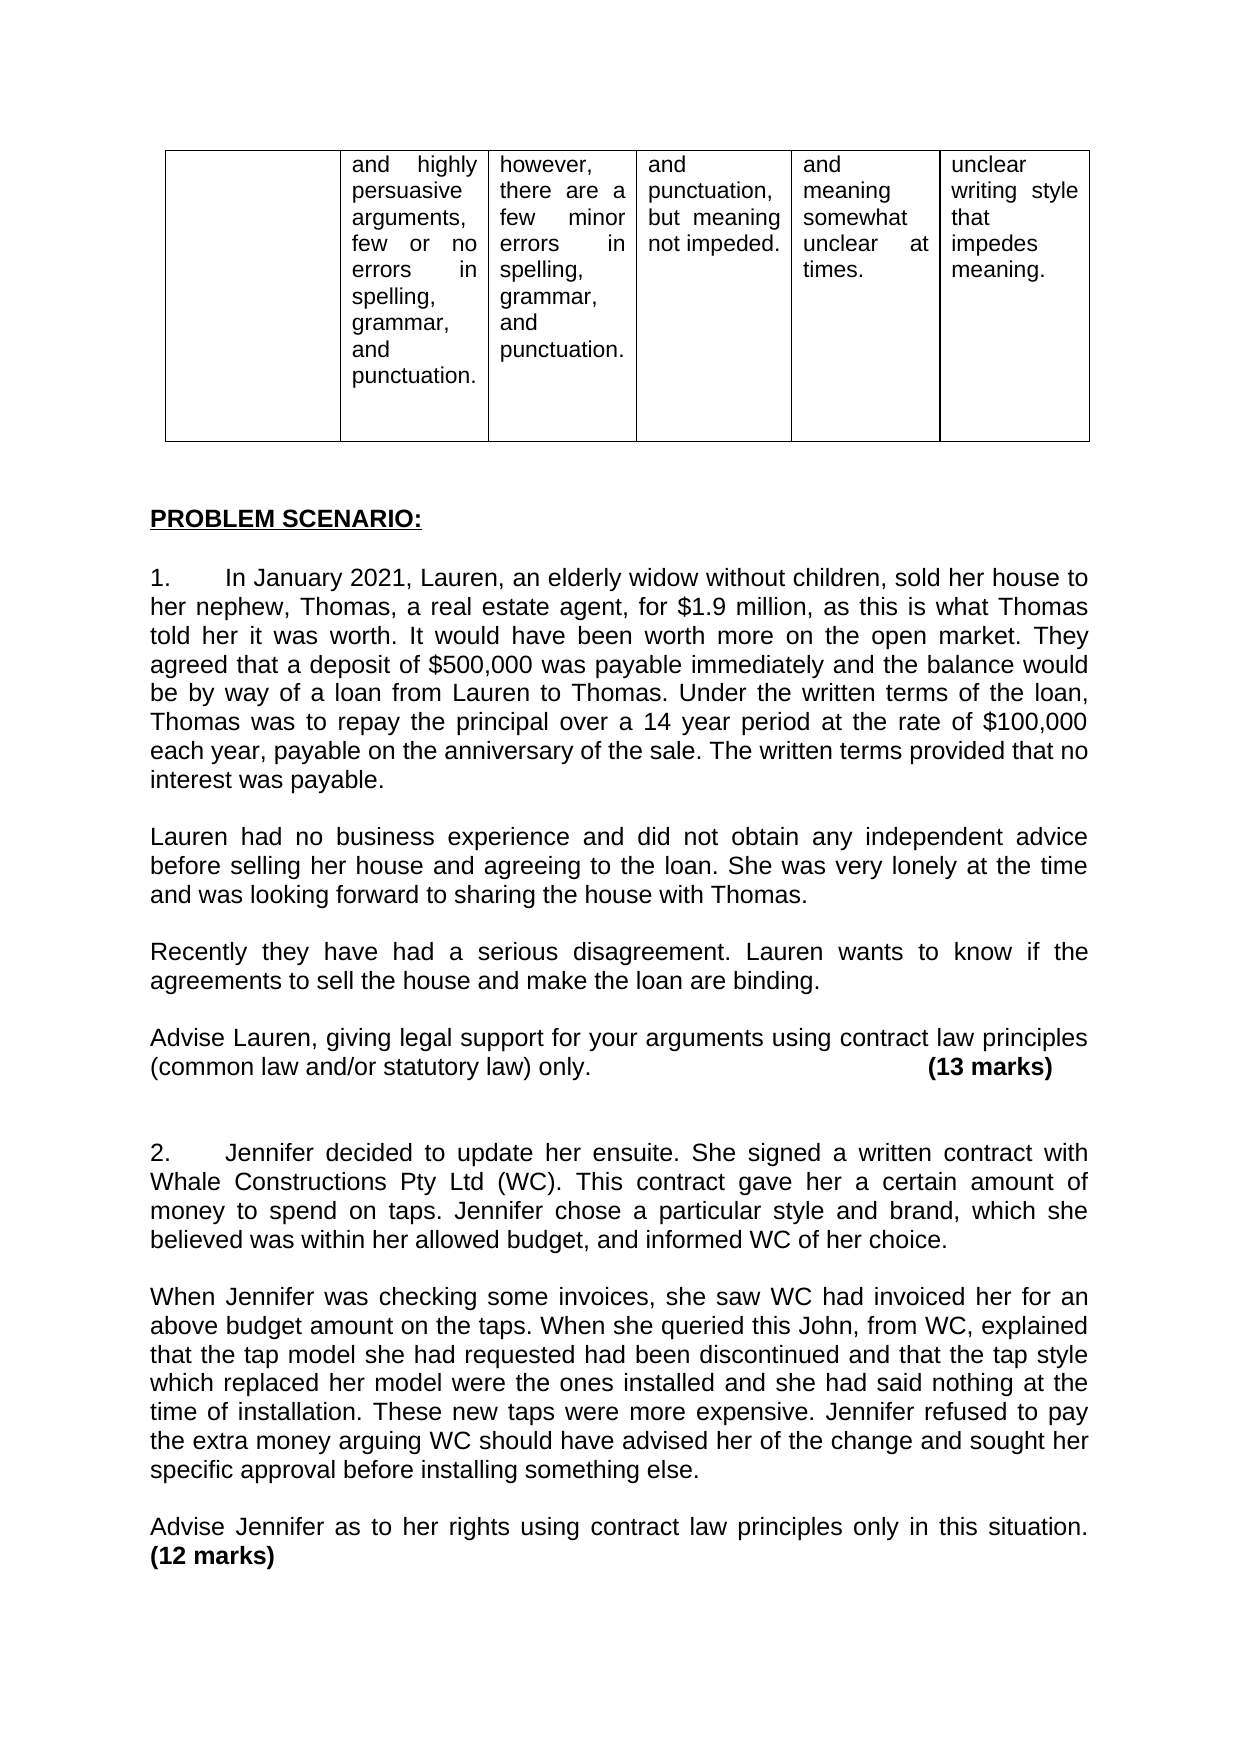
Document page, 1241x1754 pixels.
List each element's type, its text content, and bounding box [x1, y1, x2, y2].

text Advise Jennifer as to her rights using contract law principles only in this situation. (12 marks) [150, 1512, 1090, 1570]
list In January 2021, Lauren, an elderly widow without children, sold her house to her nephew, Thomas, a real estate agent, for $1.9 million, as this is what Thomas told her it was worth. It would have been worth more on the open market. They agreed that a deposit of $500,000 was payable immediately and the balance would be by way of a loan from Lauren to Thomas. Under the written terms of the loan, Thomas was to repay the principal over a 14 year period at the rate of $100,000 each year, payable on the anniversary of the sale. The written terms provided that no interest was payable. [150, 563, 1090, 793]
subtitle PROBLEM SCENARIO: [150, 504, 1090, 532]
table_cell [489, 151, 636, 441]
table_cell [792, 151, 939, 441]
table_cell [637, 151, 791, 441]
text Recently they have had a serious disagreement. Lauren wants to know if the agreements to sell the house and make the loan are binding. [150, 937, 1090, 995]
text Advise Lauren, giving legal support for your arguments using contract law principles (common law and/or statutory law) only. (13 marks) [150, 1023, 1090, 1081]
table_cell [166, 151, 340, 441]
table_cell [941, 151, 1089, 441]
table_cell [341, 151, 488, 441]
text Lauren had no business experience and did not obtain any independent advice before selling her house and agreeing to the loan. She was very lonely at the time and was looking forward to sharing the house with Thomas. [150, 822, 1090, 908]
list Jennifer decided to update her ensuite. She signed a written contract with Whale Constructions Pty Ltd (WC). This contract gave her a certain amount of money to spend on taps. Jennifer chose a particular style and brand, which she believed was within her allowed budget, and informed WC of her choice. [150, 1138, 1090, 1253]
list When Jennifer was checking some invoices, she saw WC had invoiced her for an above budget amount on the taps. When she queried this John, from WC, explained that the tap model she had requested had been discontinued and that the tap style which replaced her model were the ones installed and she had said nothing at the time of installation. These new taps were more expensive. Jennifer refused to pay the extra money arguing WC should have advised her of the change and sought her specific approval before installing something else. [150, 1282, 1090, 1483]
